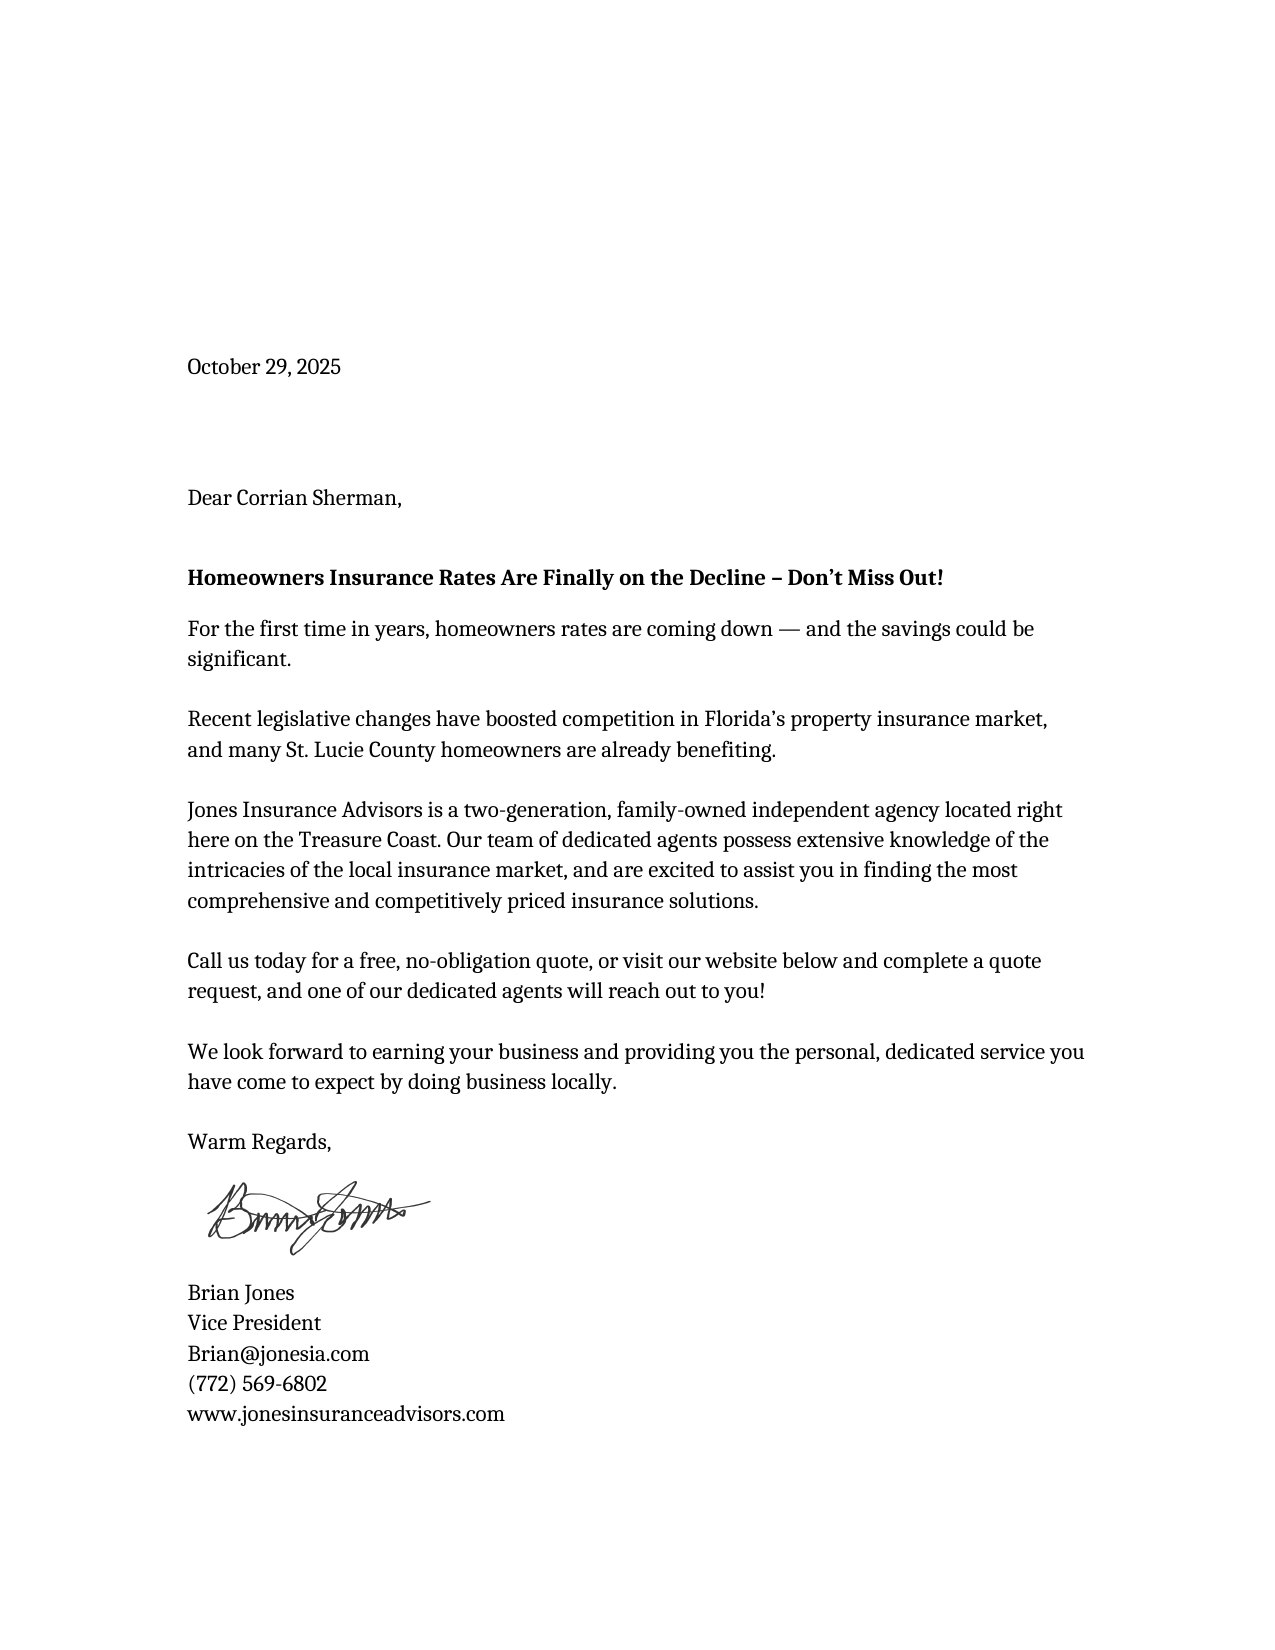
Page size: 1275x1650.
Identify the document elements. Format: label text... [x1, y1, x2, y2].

text Brian Jones Vice President Brian@jonesia.com (772) 569-6802 www.jonesinsuranceadvisors.com [187, 1280, 1087, 1427]
text Dear Corrian Sherman, [187, 484, 1087, 511]
text October 29, 2025 [187, 354, 1087, 381]
text Homeowners Insurance Rates Are Finally on the Decline – Don’t Miss Out! [187, 564, 1087, 591]
text For the first time in years, homeowners rates are coming down — and the savings could be significant. Recent legislative changes have boosted competition in Florida’s property insurance market, and many St. Lucie County homeowners are already benefiting. Jones Insurance Advisors is a two-generation, family-owned independent agency located right here on the Treasure Coast. Our team of dedicated agents possess extensive knowledge of the intricacies of the local insurance market, and are excited to assist you in finding the most comprehensive and competitively priced insurance solutions. Call us today for a free, no-obligation quote, or visit our website below and complete a quote request, and one of our dedicated agents will reach out to you! We look forward to earning your business and providing you the personal, dedicated service you have come to expect by doing business locally. Warm Regards, [187, 616, 1087, 1156]
picture [206, 1180, 432, 1256]
